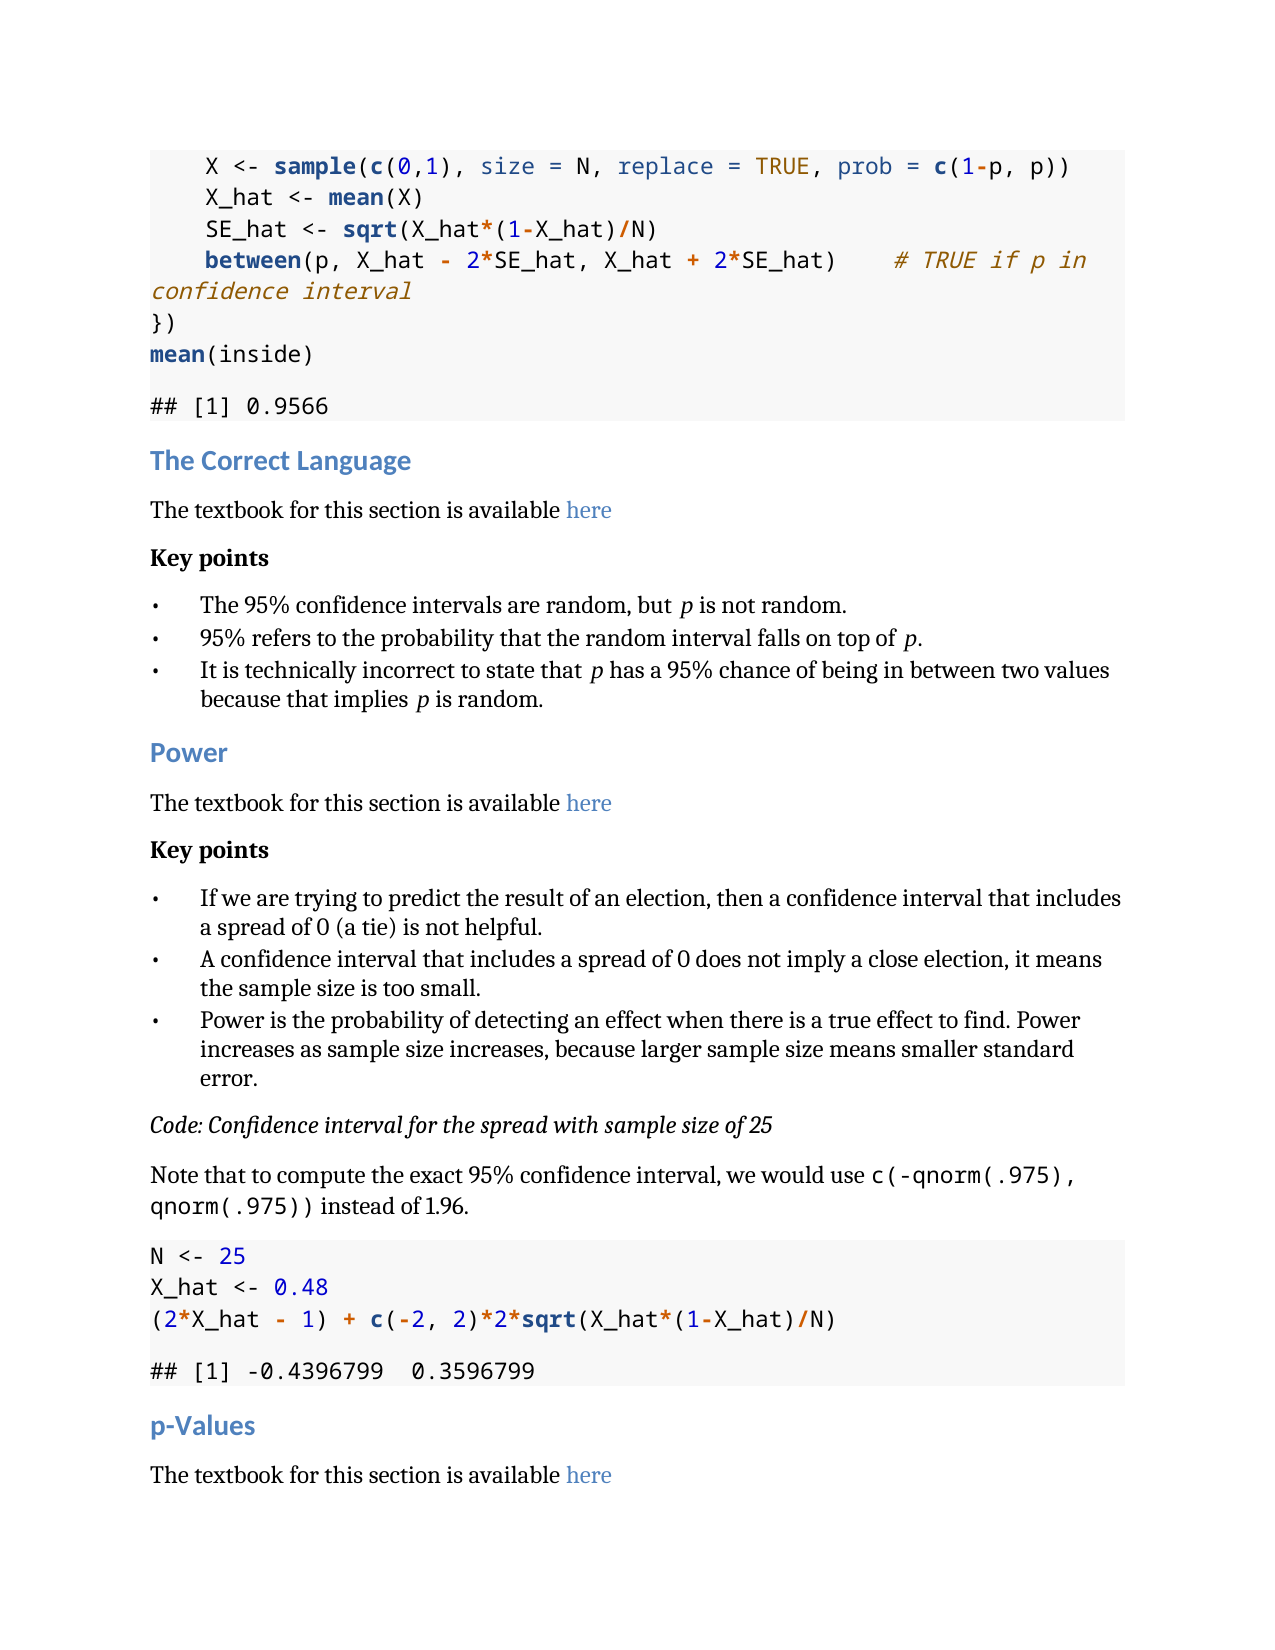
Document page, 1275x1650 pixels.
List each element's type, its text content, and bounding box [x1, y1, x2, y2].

text The textbook for this section is available here [150, 789, 1125, 817]
text Key points [150, 543, 1125, 572]
text Note that to compute the exact 95% confidence interval, we would use c(-qnorm(.975), qnorm(.975)) instead of 1.96. [150, 1159, 1125, 1221]
list The 95% confidence intervals are random, but is not random. [150, 591, 1125, 620]
list Power is the probability of detecting an effect when there is a true effect to find. Power increases as sample size increases, because larger sample size means smaller standard error. [150, 1006, 1125, 1092]
subtitle The Correct Language [150, 442, 1125, 477]
text The textbook for this section is available here [150, 1461, 1125, 1490]
list A confidence interval that includes a spread of 0 does not imply a close election, it means the sample size is too small. [150, 945, 1125, 1002]
subtitle Power [150, 734, 1125, 770]
list 95% refers to the probability that the random interval falls on top of . [150, 623, 1125, 652]
text N <- 25 X_hat <- 0.48 (2*X_hat - 1) + c(-2, 2)*2*sqrt(X_hat*(1-X_hat)/N) [150, 1240, 1125, 1334]
subtitle p-Values [150, 1407, 1125, 1442]
list If we are trying to predict the result of an election, then a confidence interval that includes a spread of 0 (a tie) is not helpful. [150, 884, 1125, 941]
text The textbook for this section is available here [150, 496, 1125, 525]
text Key points [150, 836, 1125, 865]
list It is technically incorrect to state that has a 95% chance of being in between two values because that implies is random. [150, 656, 1125, 713]
text ## [1] 0.9566 [150, 389, 1125, 421]
text ## [1] -0.4396799 0.3596799 [150, 1354, 1125, 1386]
text Code: Confidence interval for the spread with sample size of 25 [150, 1111, 1125, 1140]
